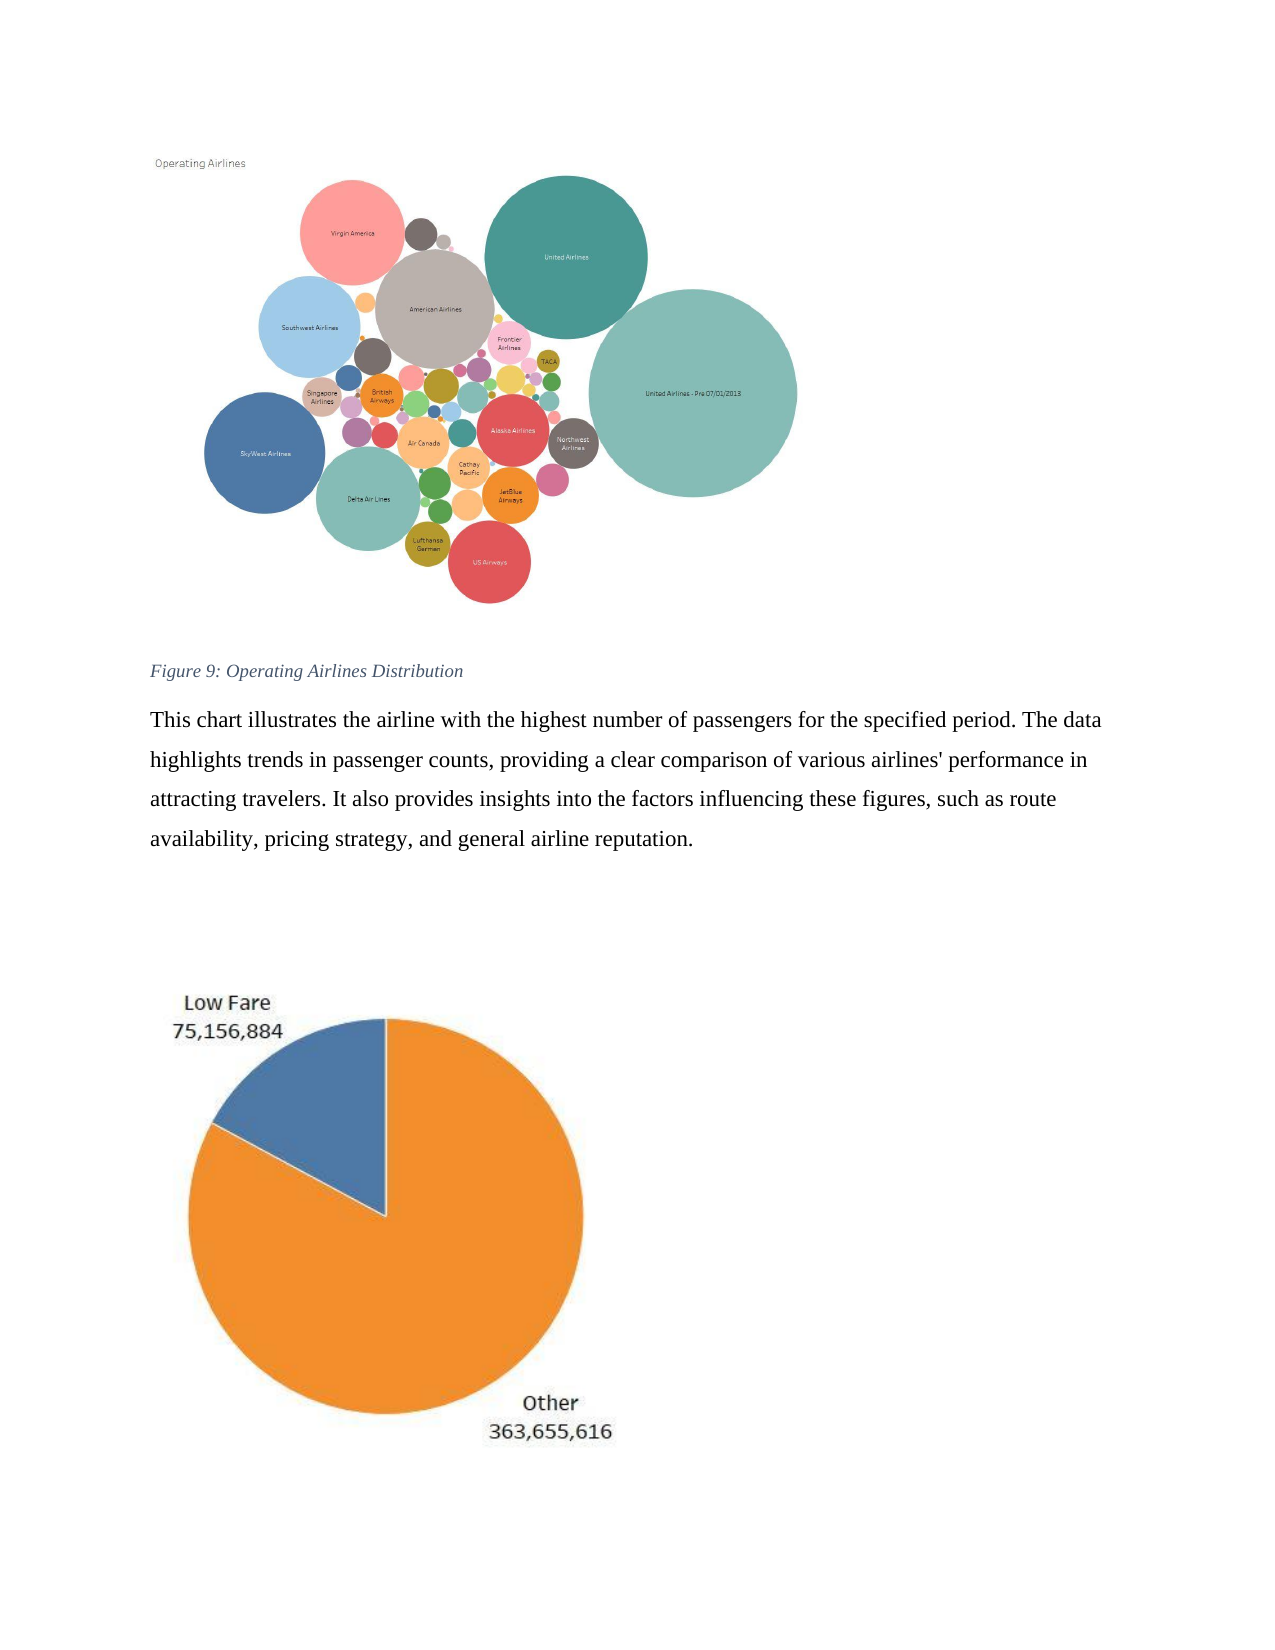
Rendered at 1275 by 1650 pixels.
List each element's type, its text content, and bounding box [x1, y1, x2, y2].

picture [153, 974, 637, 1476]
picture [153, 153, 806, 605]
text Figure 9: Operating Airlines Distribution [150, 660, 1125, 682]
text This chart illustrates the airline with the highest number of passengers for the specified period. The data highlights trends in passenger counts, providing a clear comparison of various airlines' performance in attracting travelers. It also provides insights into the factors influencing these figures, such as route availability, pricing strategy, and general airline reputation. [150, 707, 1125, 851]
